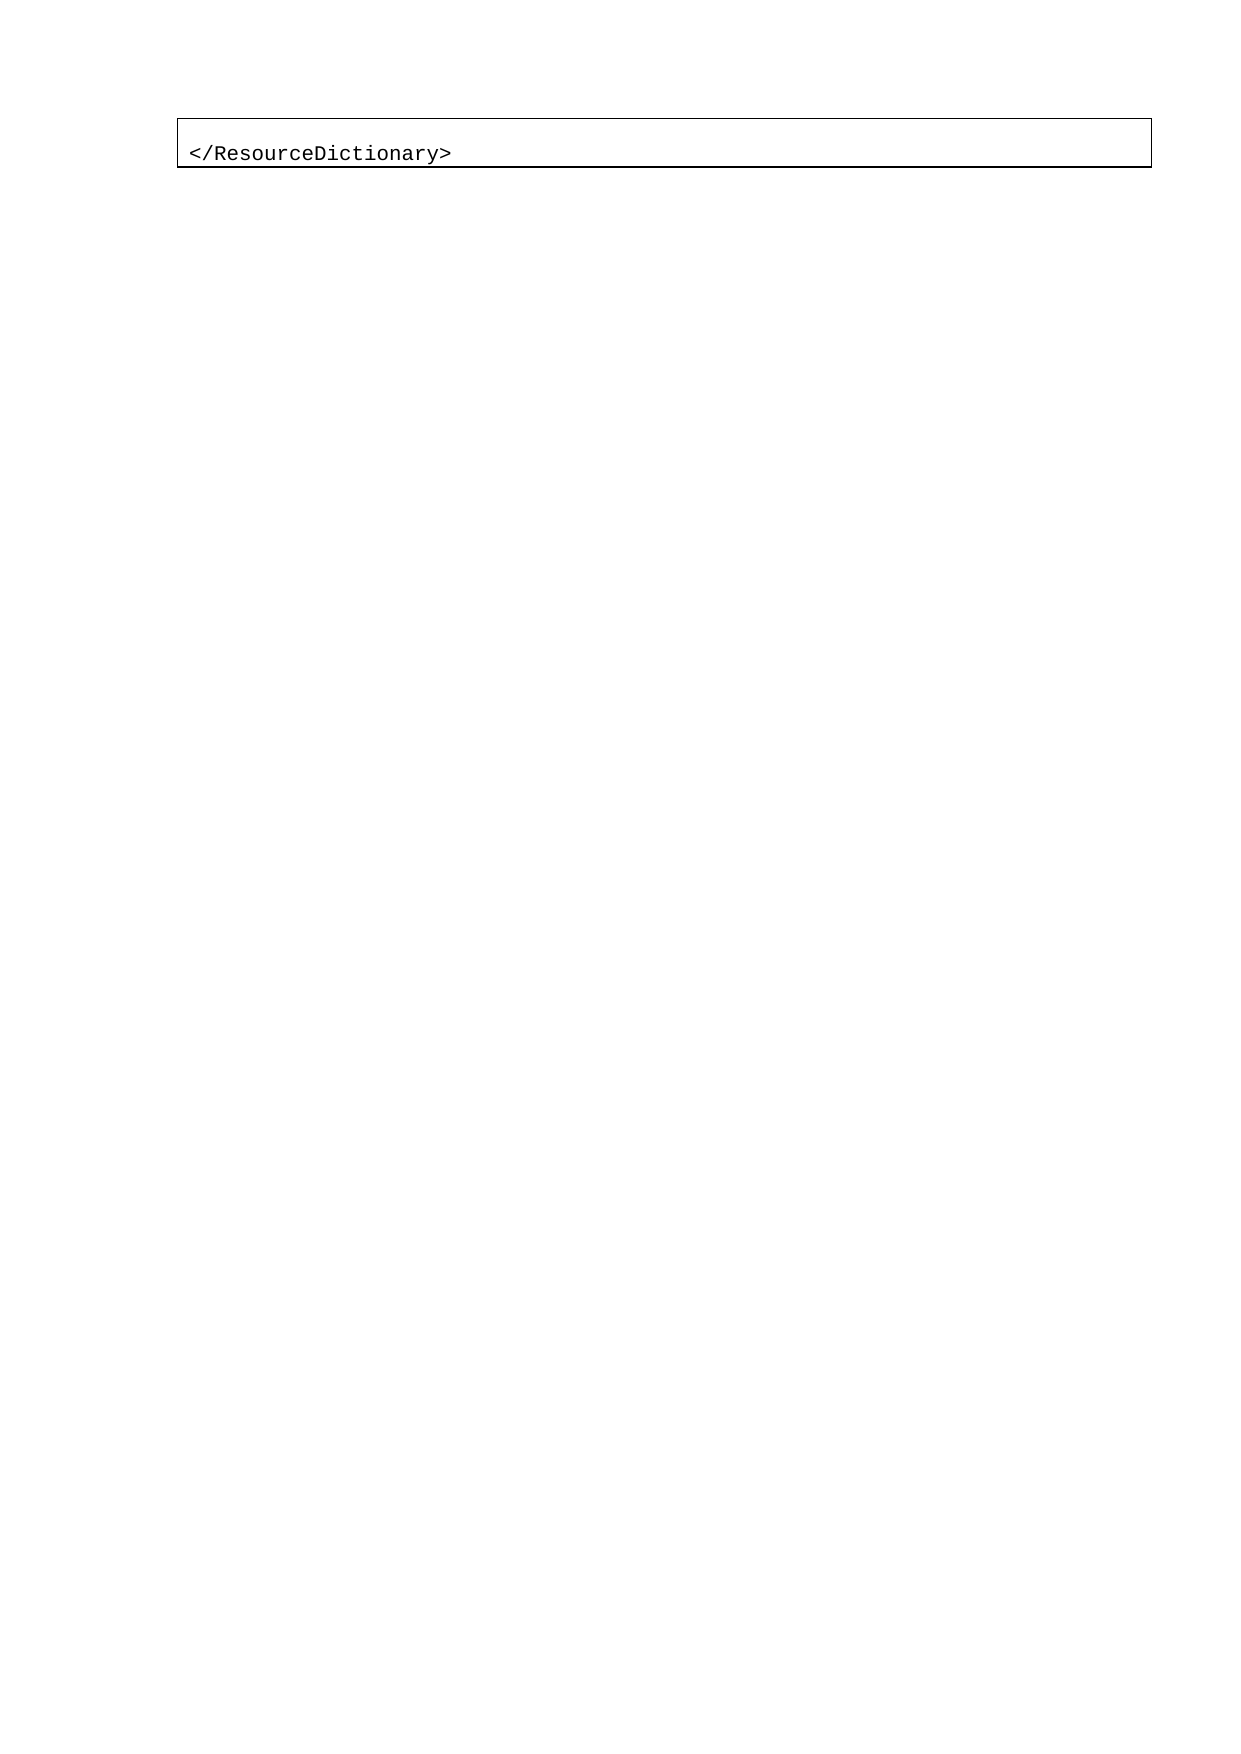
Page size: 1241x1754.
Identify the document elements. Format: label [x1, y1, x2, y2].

table_header [178, 119, 1151, 166]
